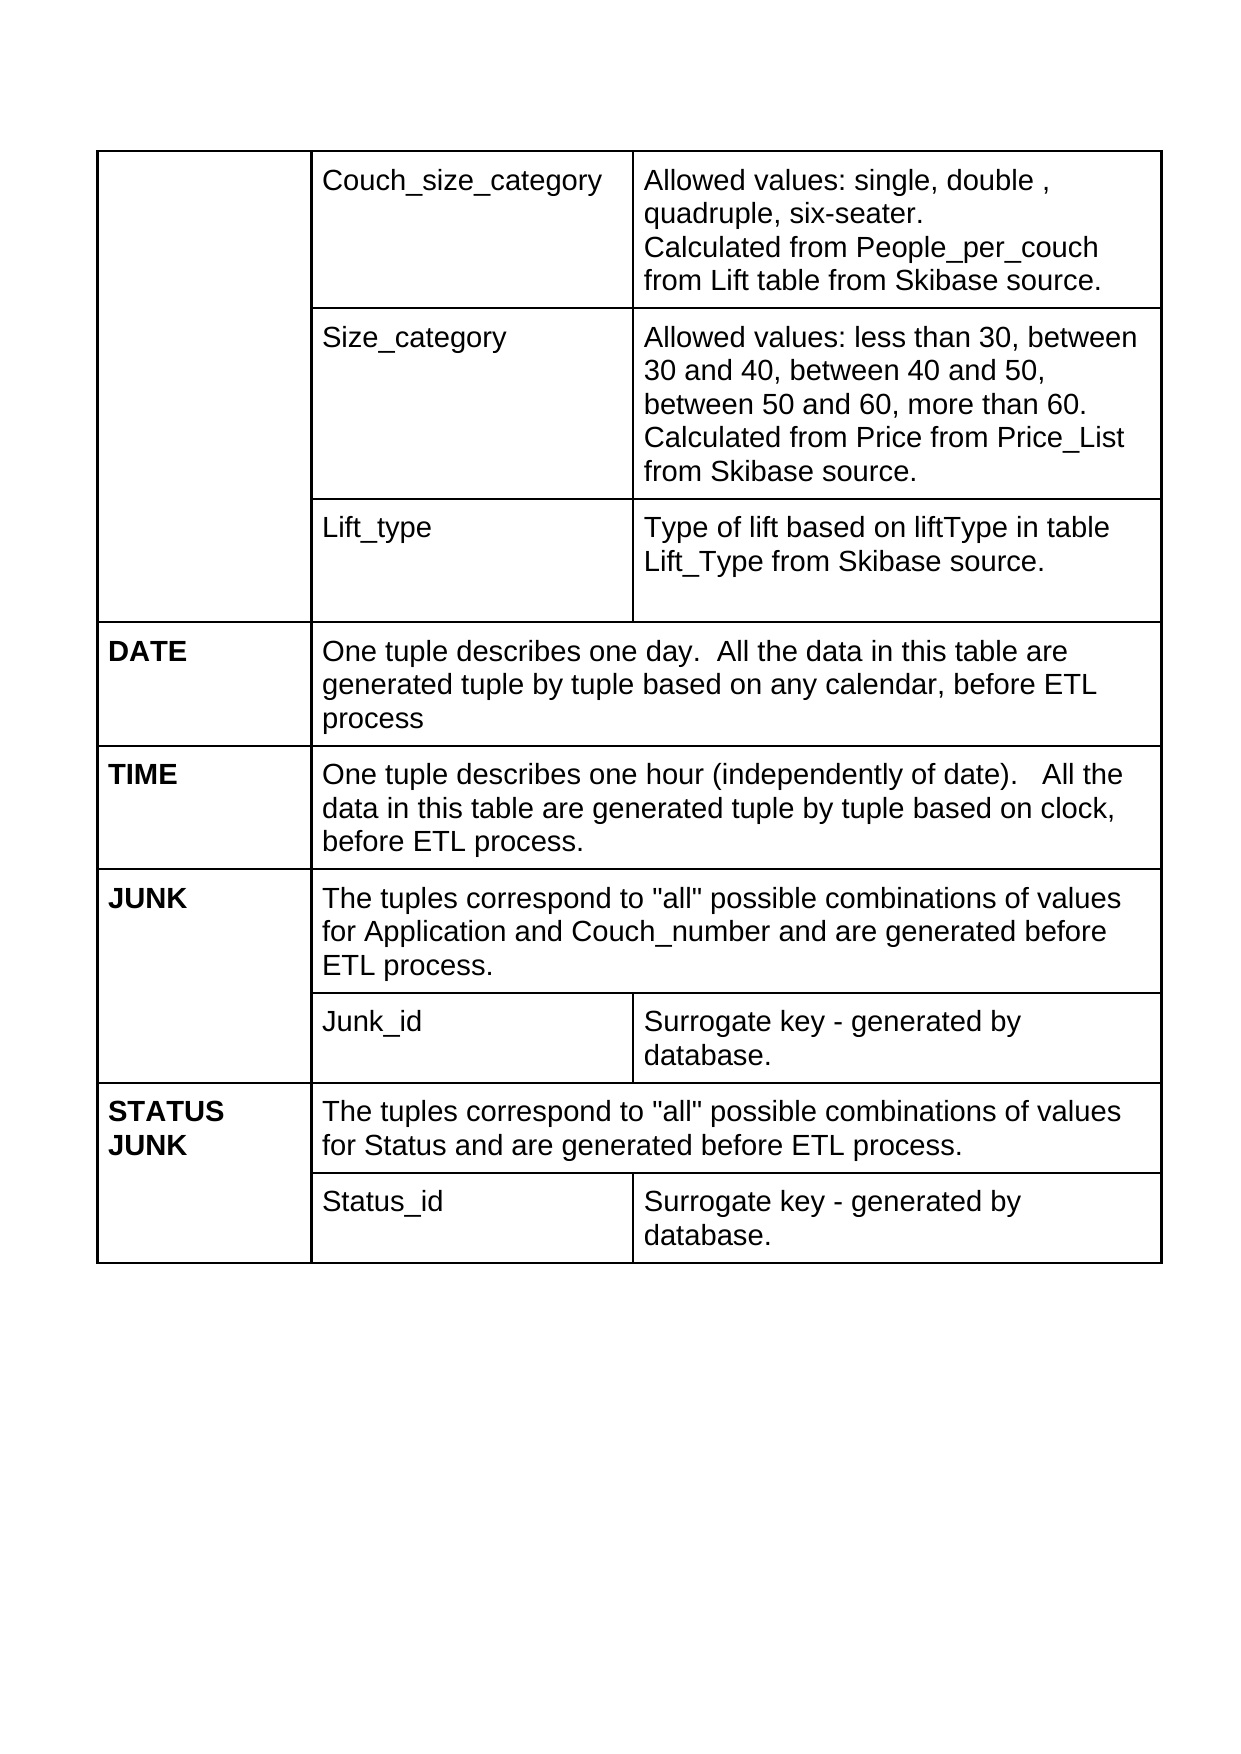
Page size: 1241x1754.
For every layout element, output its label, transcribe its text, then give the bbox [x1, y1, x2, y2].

table_cell Surrogate key - generated by database. [634, 1174, 1160, 1262]
table_cell Couch_size_category [313, 152, 632, 307]
table_cell Junk_id [313, 994, 632, 1082]
table_cell One tuple describes one hour (independently of date). All the data in this table are generated tuple by tuple based on clock, before ETL process. [313, 747, 1160, 868]
table_cell Lift_type [313, 500, 632, 621]
table_cell One tuple describes one day. All the data in this table are generated tuple by tuple based on any calendar, before ETL process [313, 623, 1160, 745]
table_cell Allowed values: single, double , quadruple, six-seater. Calculated from People_per_couch from Lift table from Skibase source. [634, 152, 1160, 307]
table_cell JUNK [99, 870, 310, 1082]
table_cell Status_id [313, 1174, 632, 1262]
table_cell The tuples correspond to "all" possible combinations of values for Status and are generated before ETL process. [313, 1084, 1160, 1172]
table_cell DATE [99, 623, 310, 745]
table_cell Size_category [313, 309, 632, 498]
table_cell TIME [99, 747, 310, 868]
table_cell Allowed values: less than 30, between 30 and 40, between 40 and 50, between 50 and 60, more than 60. Calculated from Price from Price_List from Skibase source. [634, 309, 1160, 498]
table_cell Surrogate key - generated by database. [634, 994, 1160, 1082]
table_cell The tuples correspond to "all" possible combinations of values for Application and Couch_number and are generated before ETL process. [313, 870, 1160, 992]
table_cell STATUS JUNK [99, 1084, 310, 1262]
table_cell Type of lift based on liftType in table Lift_Type from Skibase source. [634, 500, 1160, 621]
